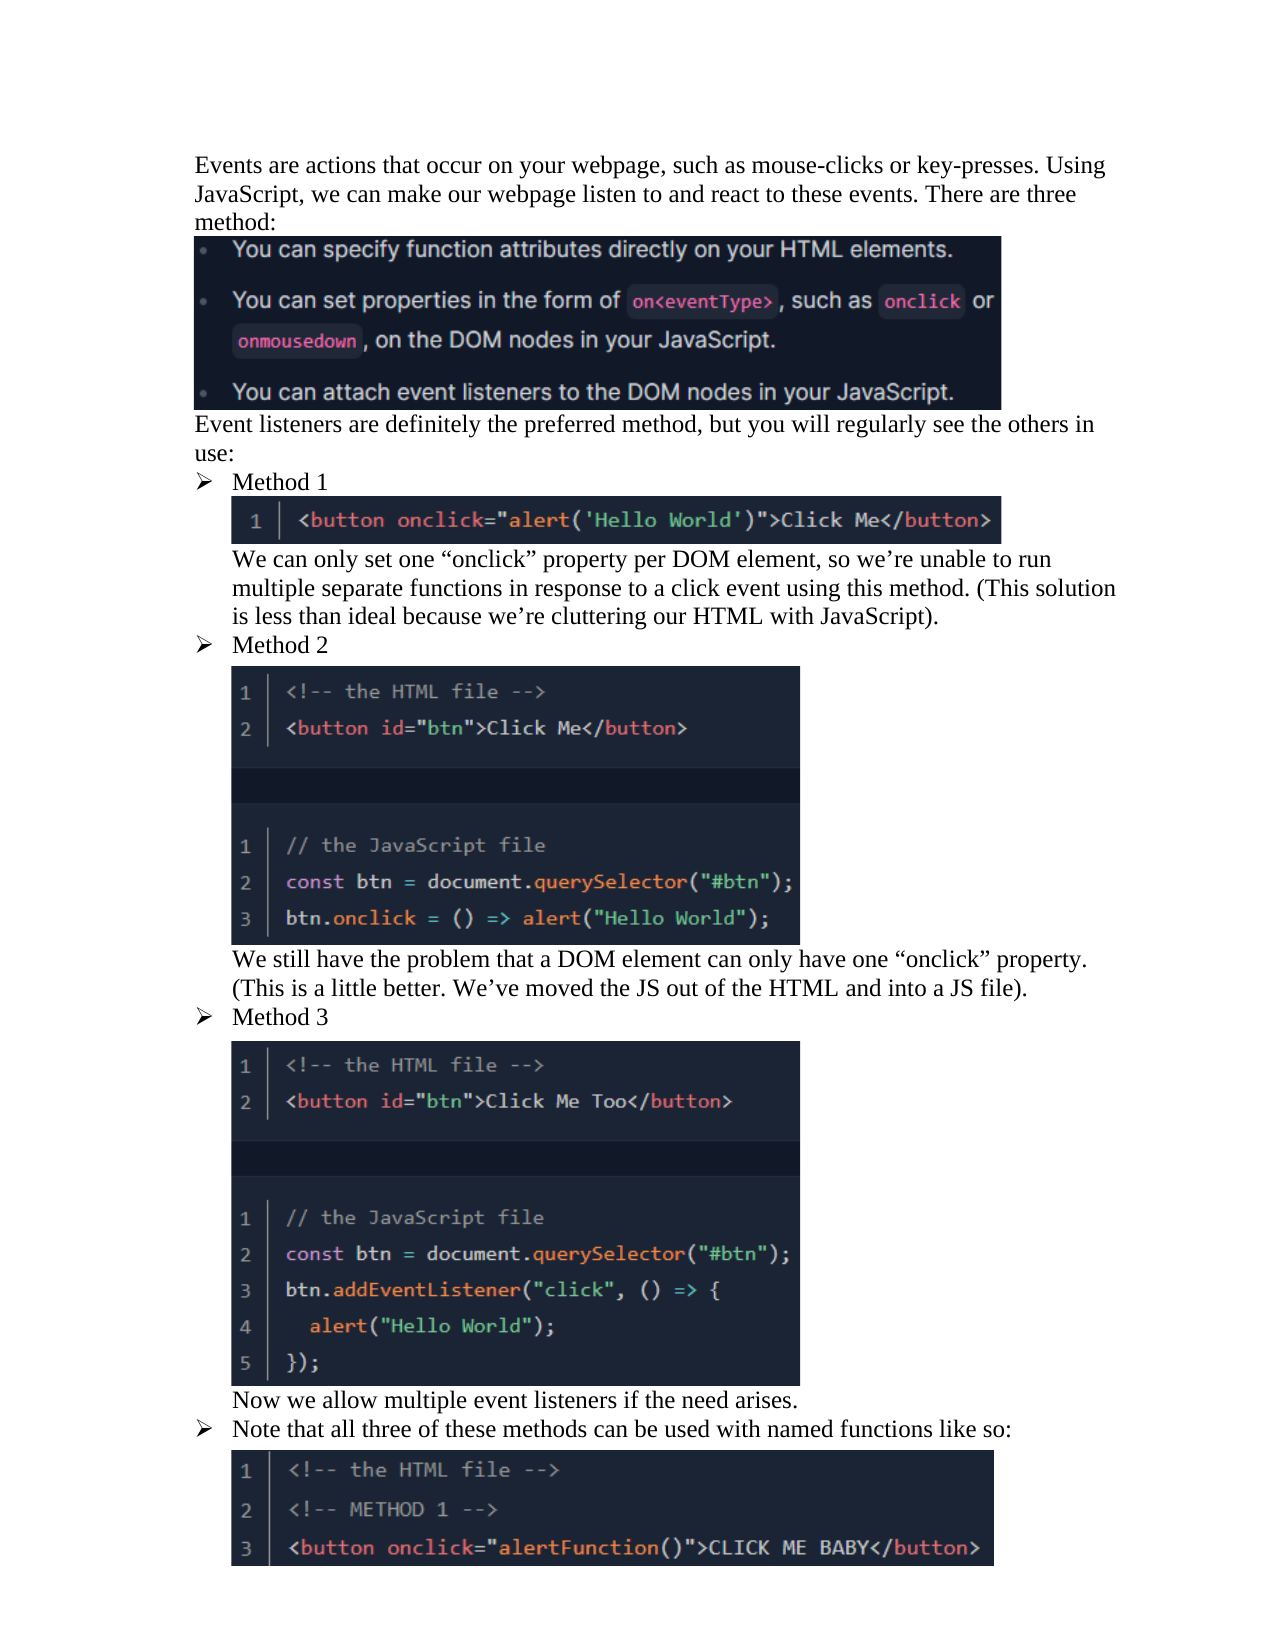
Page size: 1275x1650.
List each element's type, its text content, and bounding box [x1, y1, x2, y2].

picture [231, 666, 800, 945]
picture [231, 1450, 994, 1566]
list Method 3 [194, 1002, 1125, 1031]
list Method 2 [194, 630, 1125, 659]
list Events are actions that occur on your webpage, such as mouse-clicks or key-presses. Using JavaScript, we can make our webpage listen to and react to these events. There are three method: [194, 150, 1125, 236]
picture [231, 1041, 800, 1386]
list Note that all three of these methods can be used with named functions like so: [194, 1414, 1125, 1443]
picture [231, 496, 1002, 544]
picture [193, 236, 1002, 410]
list Method 1 [194, 467, 1125, 496]
